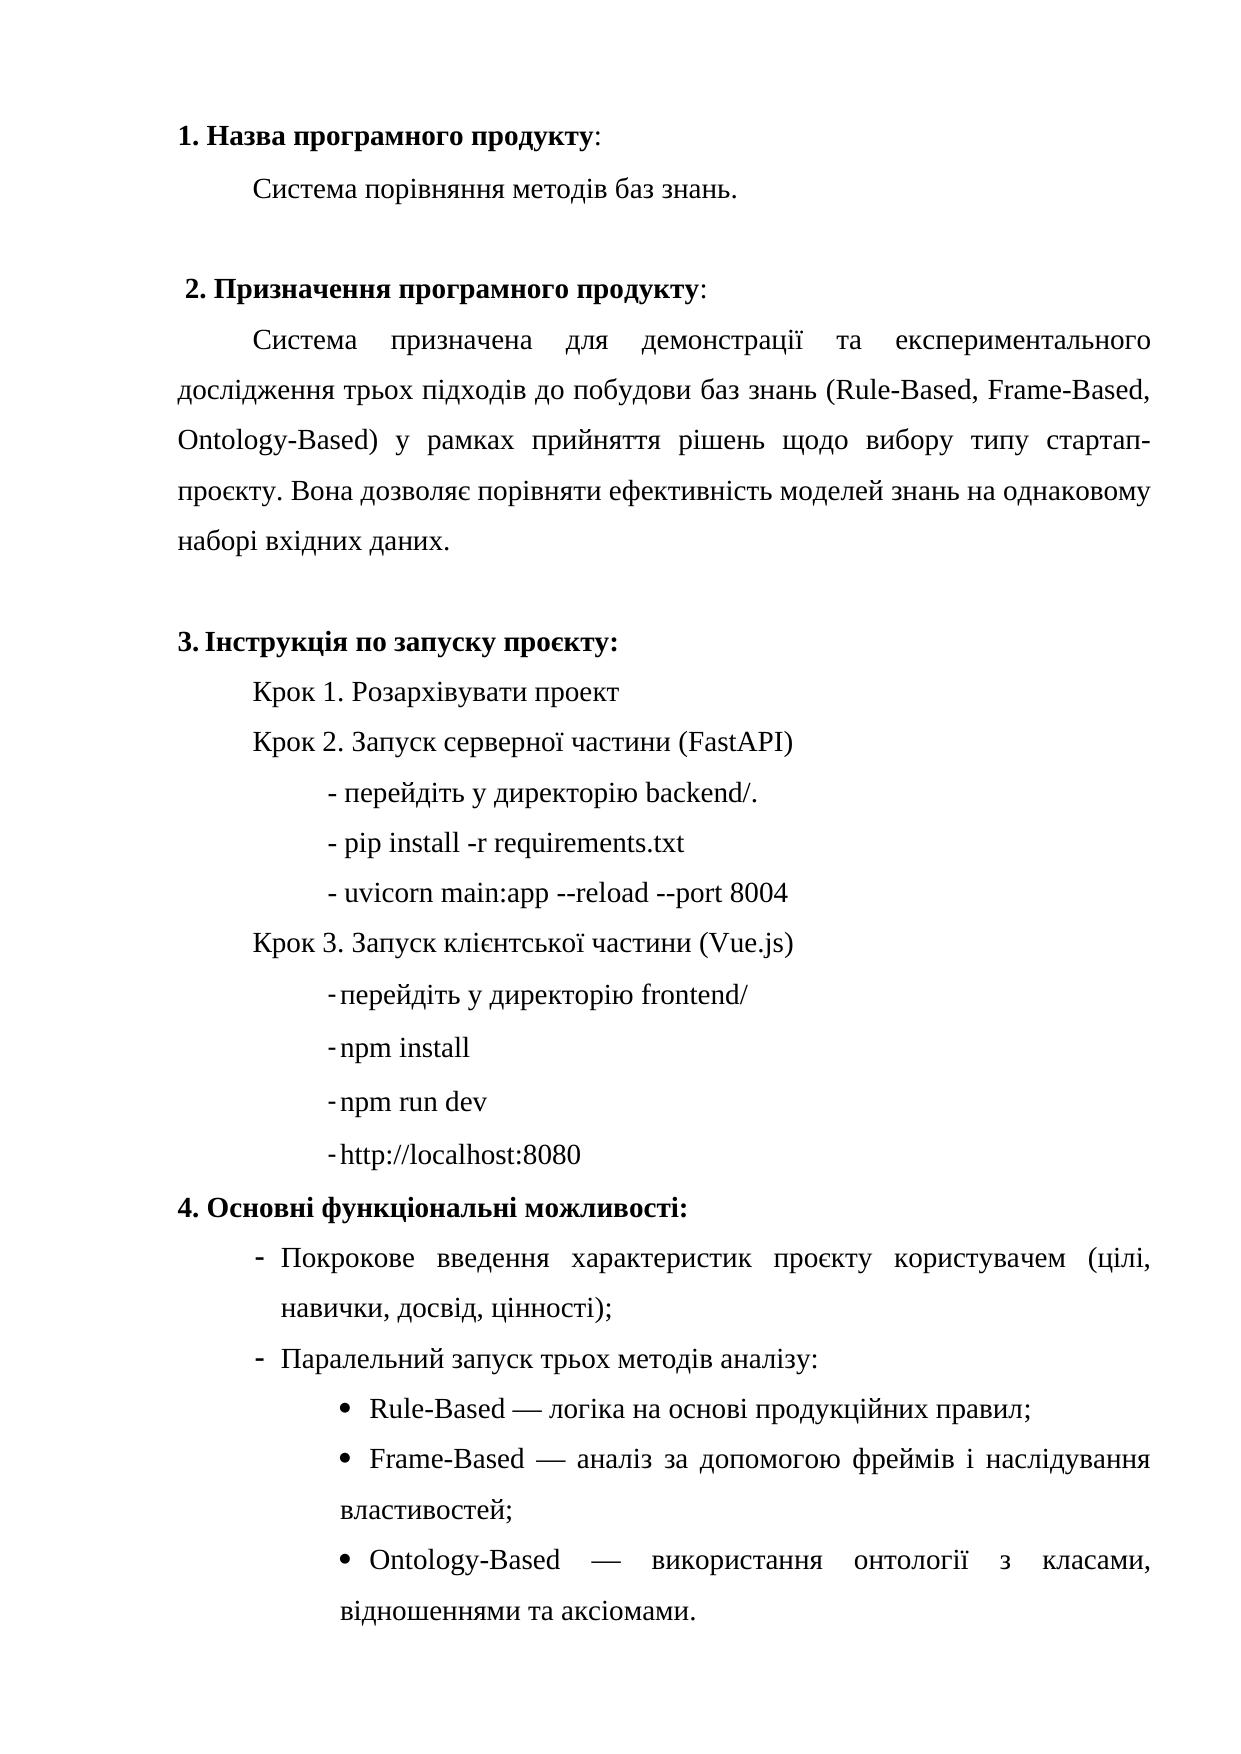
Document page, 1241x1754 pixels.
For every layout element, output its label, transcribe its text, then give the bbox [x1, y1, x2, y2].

text - перейдіть у директорію backend/. [252, 775, 1152, 808]
list перейдіть у директорію frontend/ [327, 976, 1152, 1012]
list npm run dev [327, 1083, 1152, 1118]
text Крок 1. Розархівувати проект [177, 674, 1152, 708]
text Крок 3. Запуск клієнтської частини (Vue.js) [177, 926, 1152, 959]
list Frame-Based — аналіз за допомогою фреймів і наслідування властивостей; [340, 1442, 1152, 1526]
text Система порівняння методів баз знань. [177, 171, 1152, 204]
list Ontology-Based — використання онтології з класами, відношеннями та аксіомами. [340, 1542, 1152, 1626]
list Rule-Based — логіка на основі продукційних правил; [340, 1391, 1152, 1425]
text - pip install -r requirements.txt [177, 825, 1152, 858]
list Покрокове введення характеристик проєкту користувачем (цілі, навички, досвід, цінності); [254, 1240, 1152, 1324]
text 1. Назва програмного продукту: [177, 118, 1152, 152]
list http://localhost:8080 [327, 1136, 1152, 1172]
text 3. Інструкція по запуску проєкту: [177, 624, 1152, 657]
text 4. Основні функціональні можливості: [177, 1190, 1152, 1223]
text Крок 2. Запуск серверної частини (FastAPI) [177, 724, 1152, 758]
text Система призначена для демонстрації та експериментального дослідження трьох підходів до побудови баз знань (Rule-Based, Frame-Based, Ontology-Based) у рамках прийняття рішень щодо вибору типу стартап-проєкту. Вона дозволяє порівняти ефективність моделей знань на однаковому наборі вхідних даних. [177, 322, 1152, 557]
text 2. Призначення програмного продукту: [177, 272, 1152, 305]
text - uvicorn main:app --reload --port 8004 [177, 875, 1152, 909]
list Паралельний запуск трьох методів аналізу: [254, 1341, 1152, 1374]
list npm install [327, 1029, 1152, 1065]
